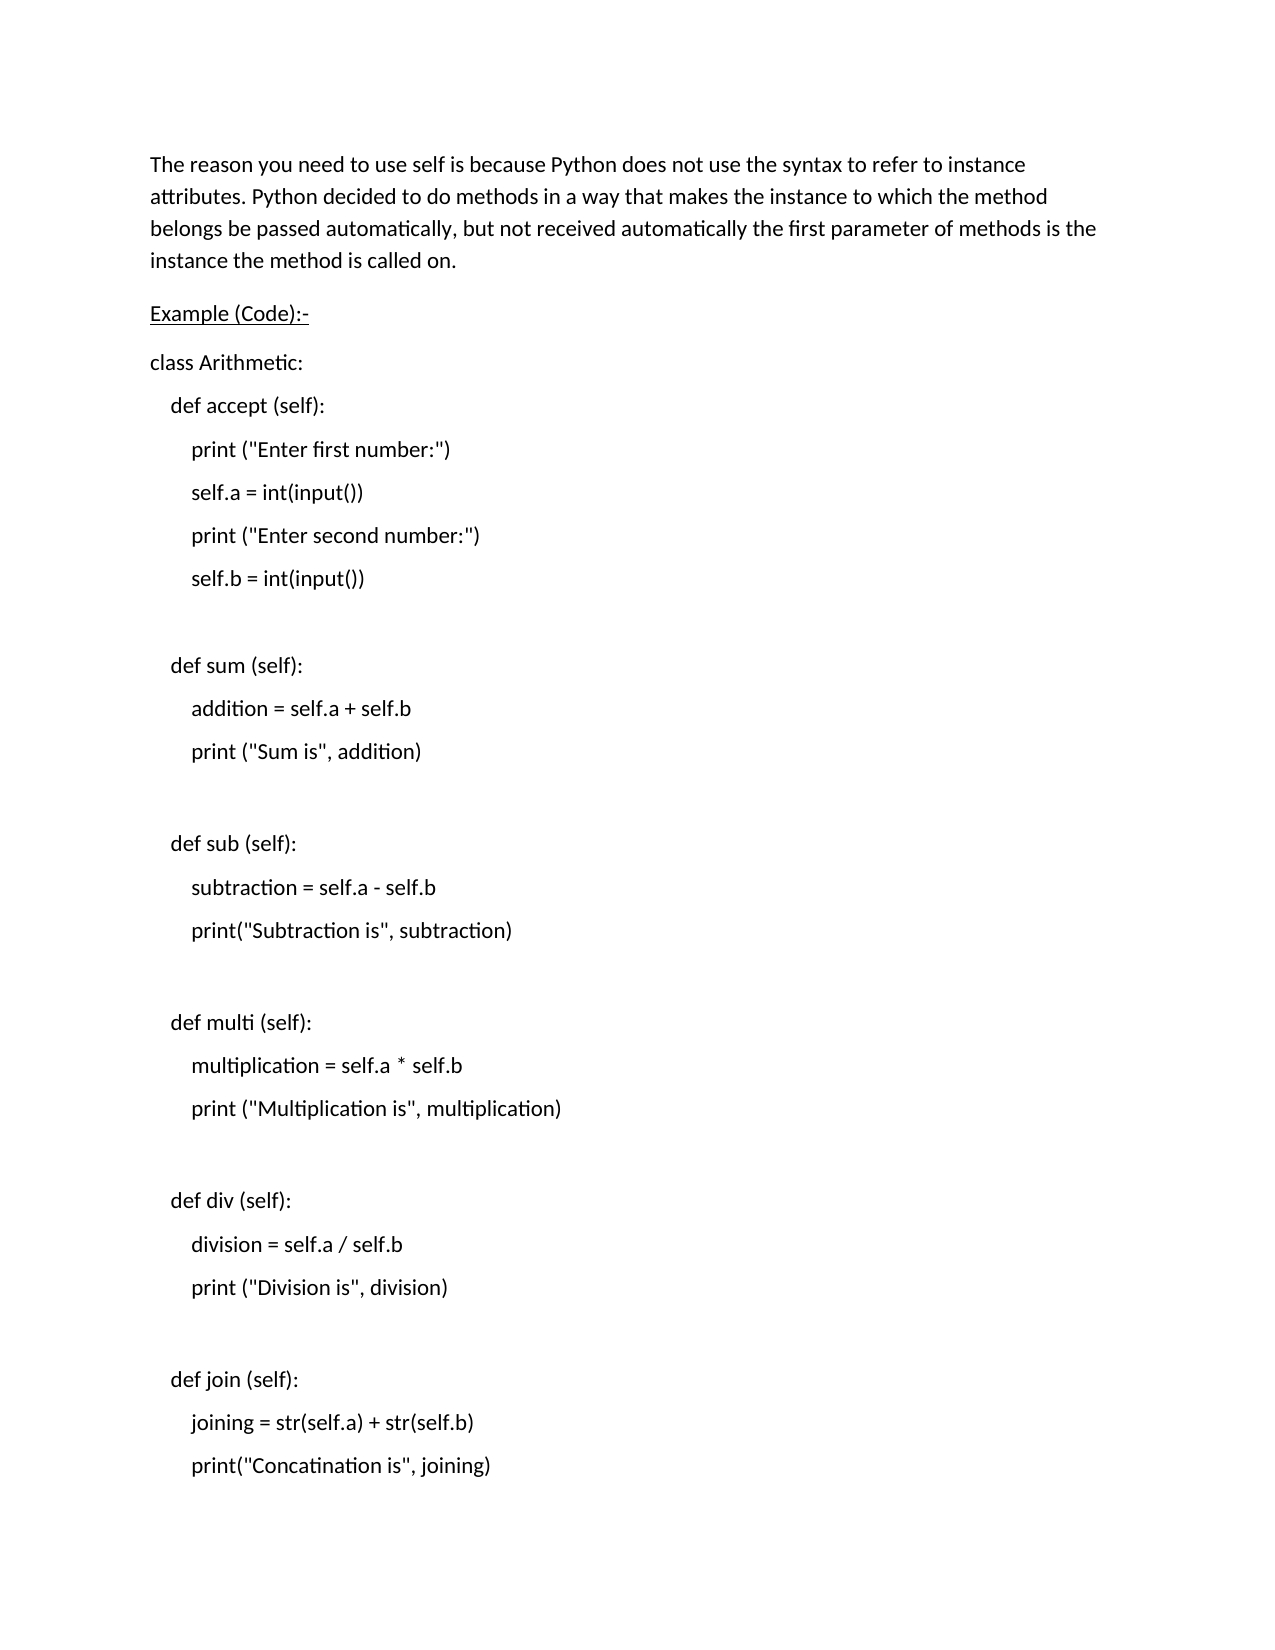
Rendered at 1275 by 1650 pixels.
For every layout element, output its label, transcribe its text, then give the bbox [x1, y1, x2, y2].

text print ("Enter first number:") [150, 439, 1125, 461]
text def accept (self): [150, 396, 1125, 418]
text The reason you need to use self is because Python does not use the syntax to refer to instance attributes. Python decided to do methods in a way that makes the instance to which the method belongs be passed automatically, but not received automatically the first parameter of methods is the instance the method is called on. [150, 150, 1125, 274]
text def sum (self): [150, 655, 1125, 678]
text multiplication = self.a * self.b [150, 1056, 1125, 1078]
text def multi (self): [150, 1012, 1125, 1035]
text addition = self.a + self.b [150, 698, 1125, 721]
text joining = str(self.a) + str(self.b) [150, 1413, 1125, 1435]
text subtraction = self.a - self.b [150, 877, 1125, 899]
text print ("Enter second number:") [150, 526, 1125, 548]
text print("Subtraction is", subtraction) [150, 920, 1125, 943]
text print ("Multiplication is", multiplication) [150, 1099, 1125, 1121]
text Example (Code):- [150, 299, 1125, 328]
text print ("Division is", division) [150, 1277, 1125, 1300]
text def div (self): [150, 1191, 1125, 1213]
text print ("Sum is", addition) [150, 742, 1125, 764]
text self.b = int(input()) [150, 569, 1125, 591]
text print("Concatination is", joining) [150, 1456, 1125, 1478]
text division = self.a / self.b [150, 1234, 1125, 1256]
text def join (self): [150, 1369, 1125, 1392]
text class Arithmetic: [150, 353, 1125, 375]
text def sub (self): [150, 834, 1125, 856]
text self.a = int(input()) [150, 482, 1125, 505]
